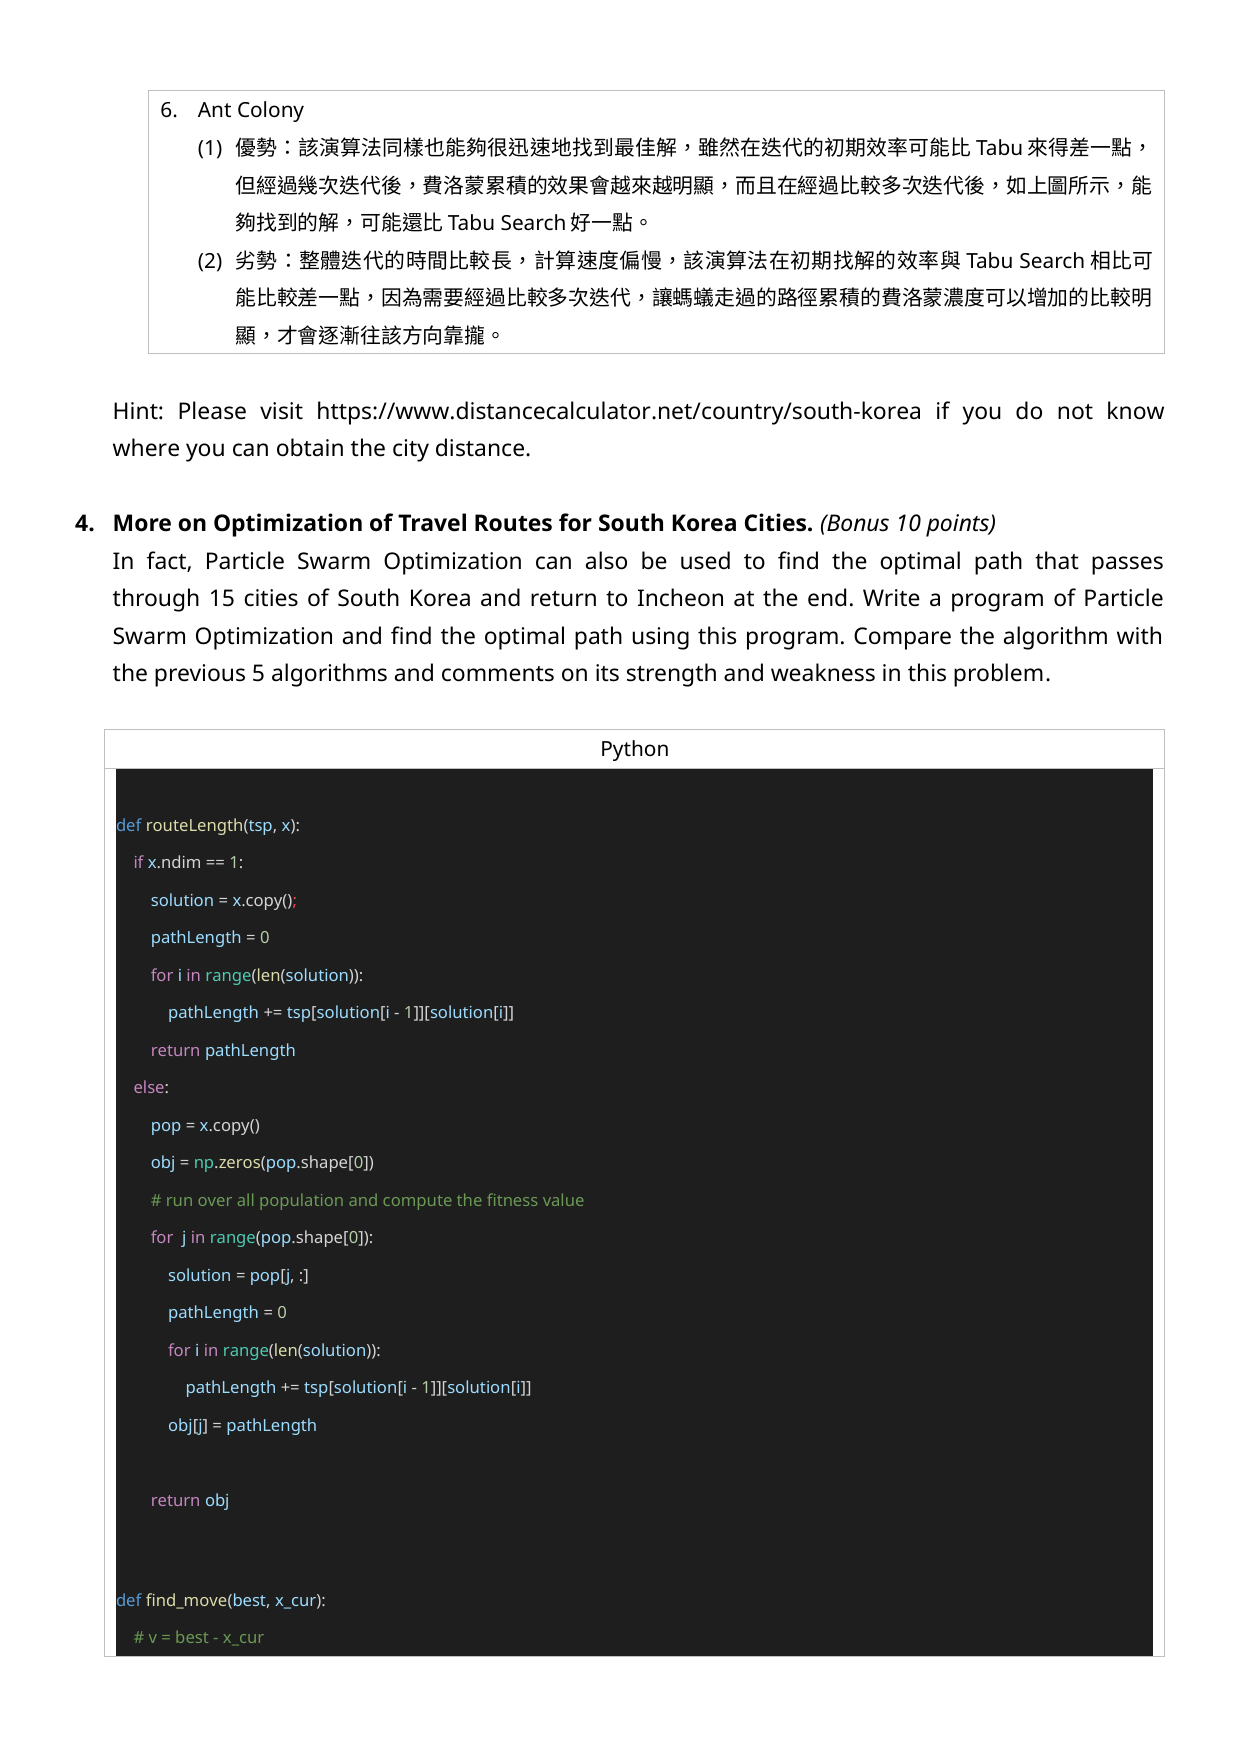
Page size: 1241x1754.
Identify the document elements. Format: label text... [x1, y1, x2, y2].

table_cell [149, 91, 1164, 353]
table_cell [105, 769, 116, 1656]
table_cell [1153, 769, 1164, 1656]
text Hint: Please visit https://www.distancecalculator.net/country/south-korea if you do not know where you can obtain the city distance. [112, 392, 1165, 467]
table_header Python [105, 730, 1164, 768]
list In fact, Particle Swarm Optimization can also be used to find the optimal path that passes through 15 cities of South Korea and return to Incheon at the end. Write a program of Particle Swarm Optimization and find the optimal path using this program. Compare the algorithm with the previous 5 algorithms and comments on its strength and weakness in this problem. [112, 542, 1165, 692]
list More on Optimization of Travel Routes for South Korea Cities. (Bonus 10 points) [75, 504, 1165, 542]
